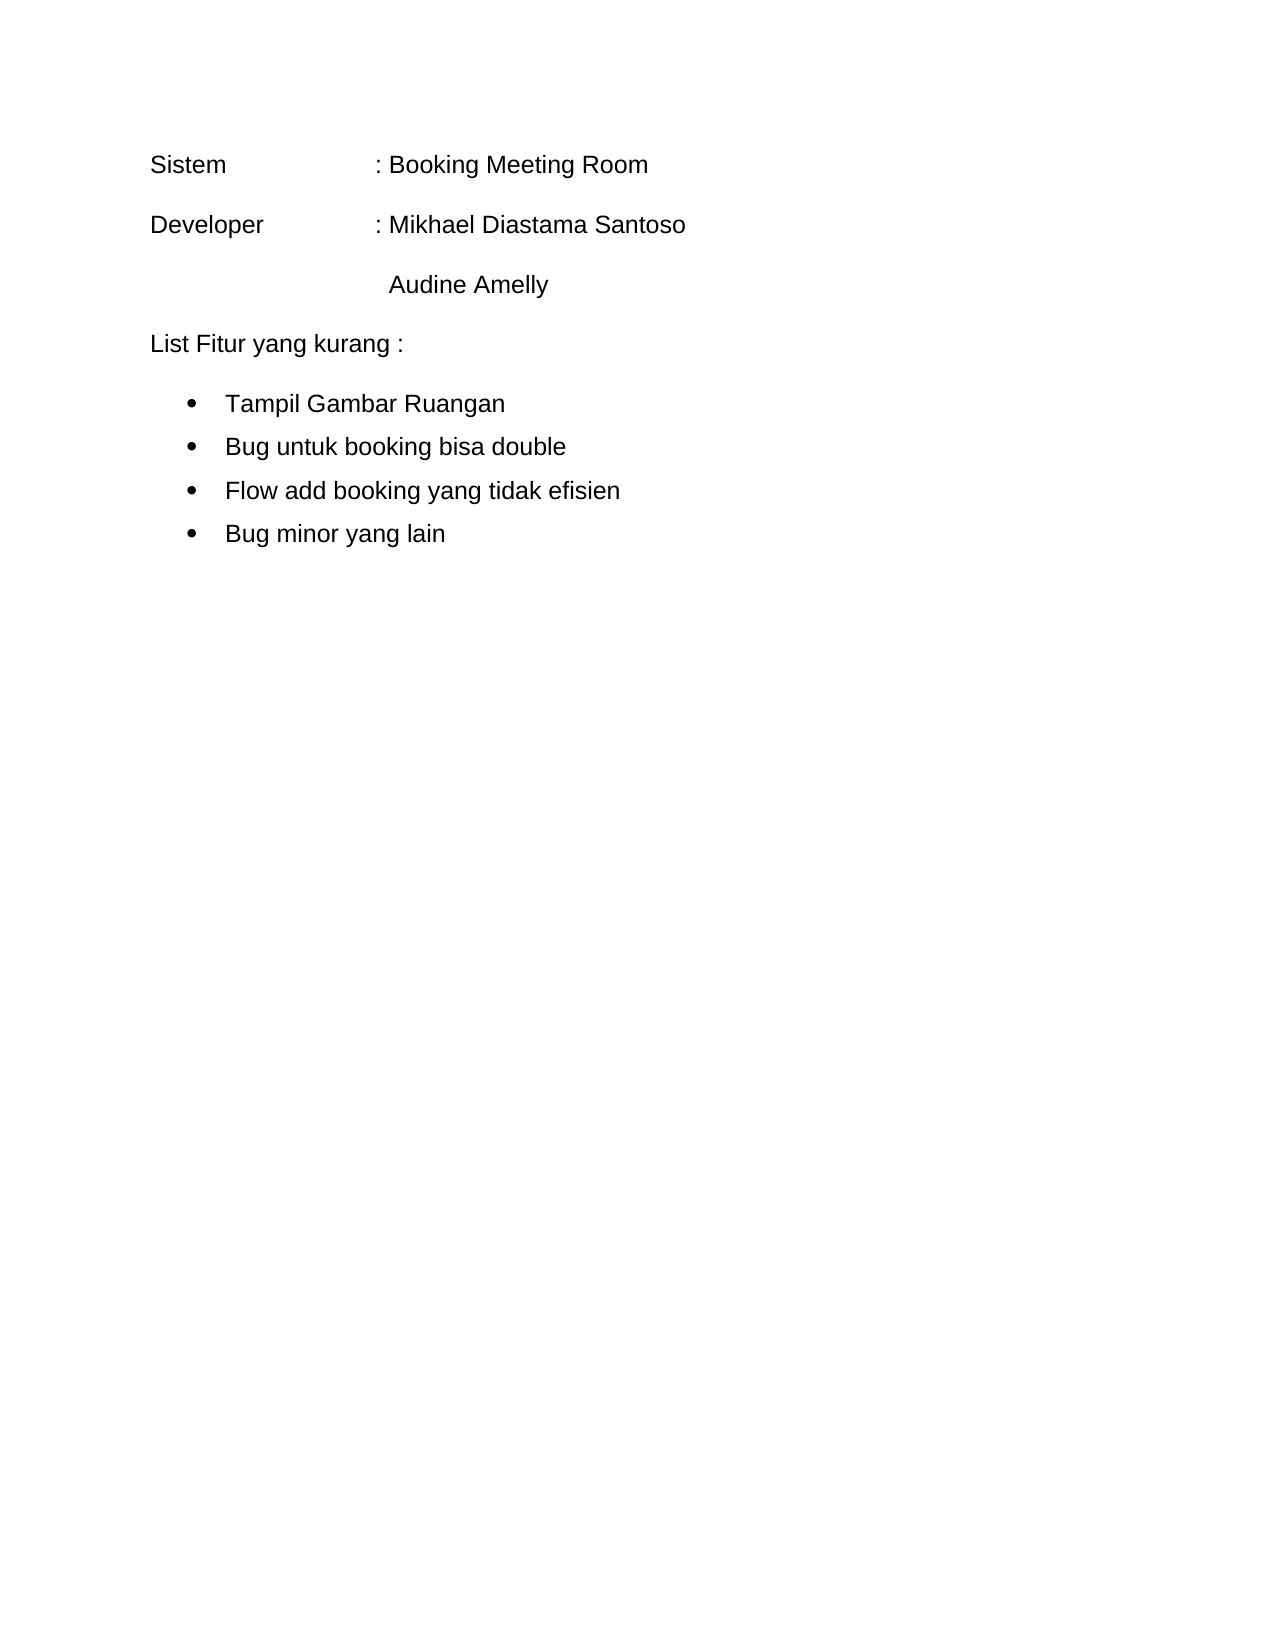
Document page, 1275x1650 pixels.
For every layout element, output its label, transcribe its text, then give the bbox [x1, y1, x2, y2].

list Tampil Gambar Ruangan [187, 389, 1125, 418]
list Bug minor yang lain [187, 519, 1125, 548]
text Sistem : Booking Meeting Room [150, 150, 1125, 179]
text Developer : Mikhael Diastama Santoso [150, 210, 1125, 238]
list Bug untuk booking bisa double [187, 432, 1125, 461]
list Flow add booking yang tidak efisien [187, 476, 1125, 504]
text List Fitur yang kurang : [150, 329, 1125, 358]
text Audine Amelly [150, 269, 1125, 298]
